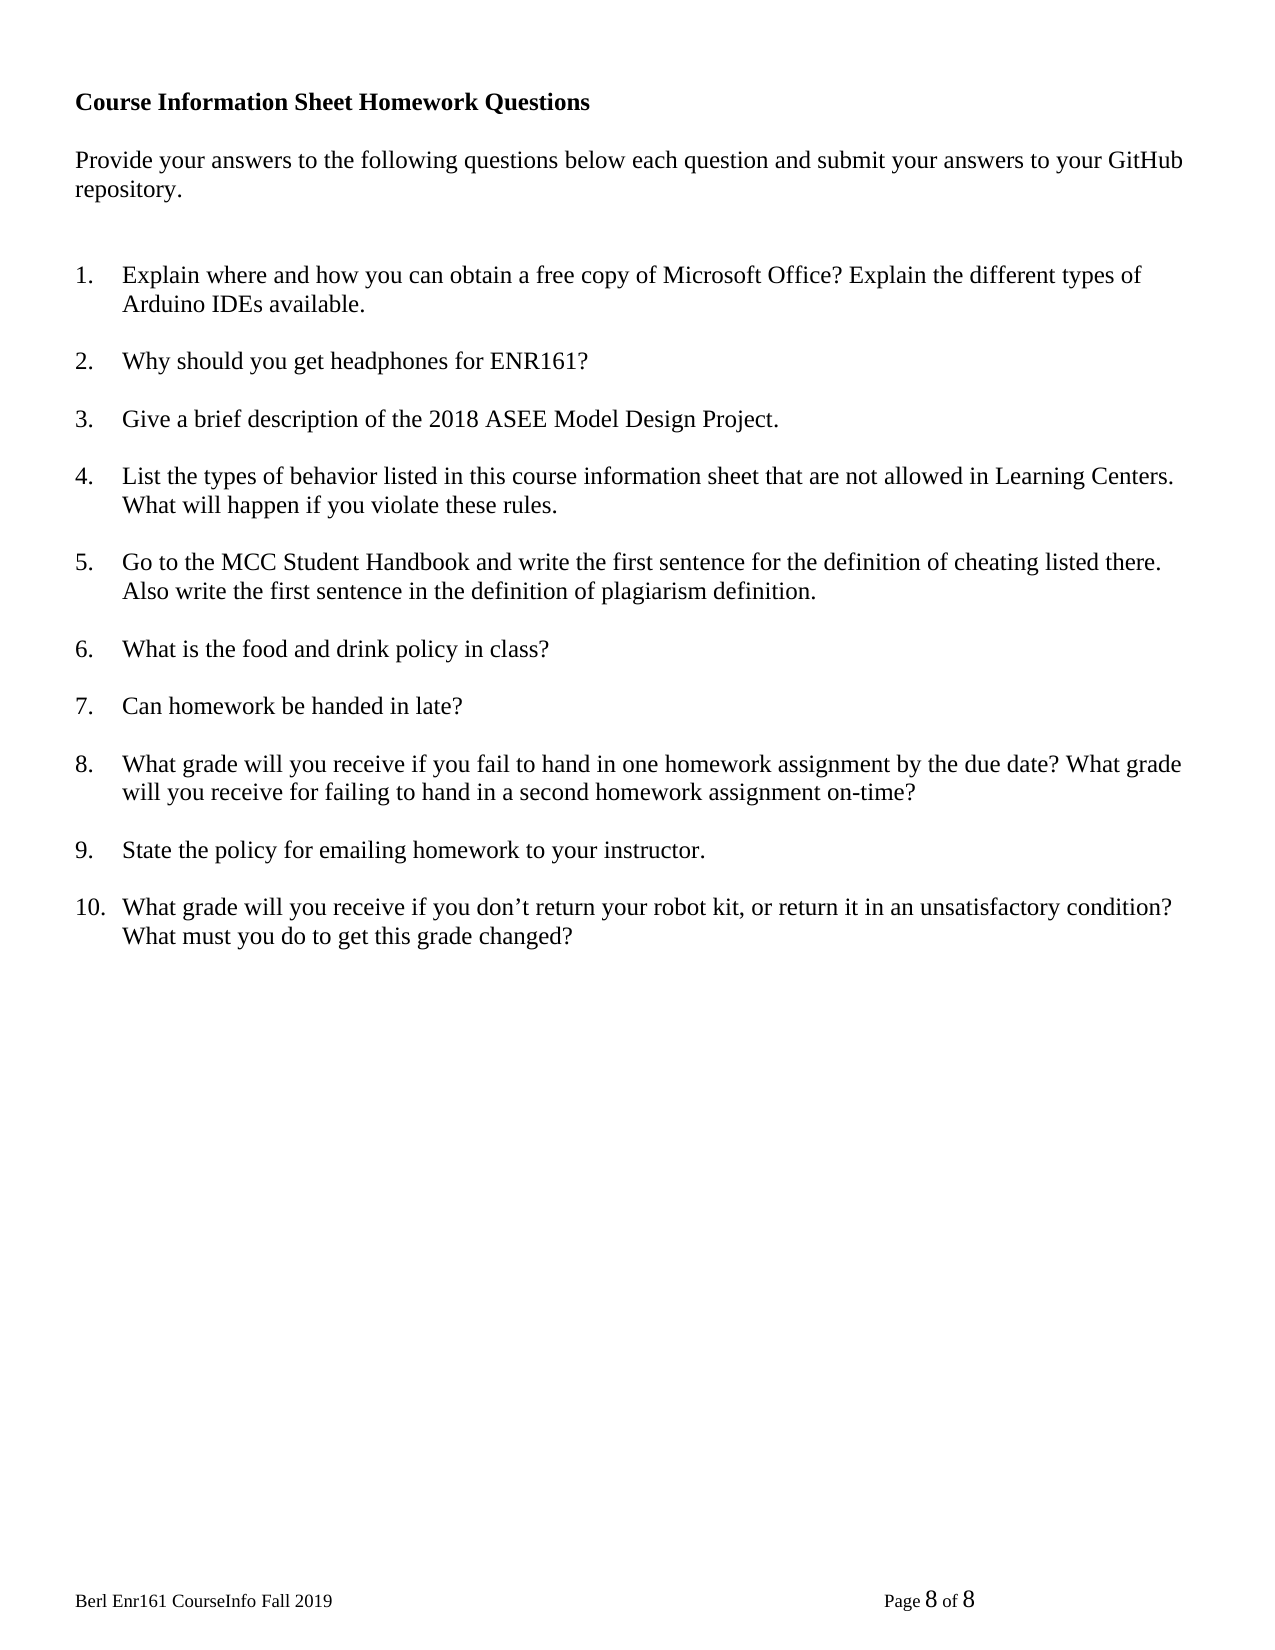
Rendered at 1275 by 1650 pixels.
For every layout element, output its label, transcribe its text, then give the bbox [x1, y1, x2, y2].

text Provide your answers to the following questions below each question and submit your answers to your GitHub repository. [75, 145, 1200, 202]
text 4. List the types of behavior listed in this course information sheet that are not allowed in Learning Centers. What will happen if you violate these rules. [75, 461, 1200, 519]
text 2. Why should you get headphones for ENR161? [75, 346, 1200, 375]
text 10. What grade will you receive if you don’t return your robot kit, or return it in an unsatisfactory condition? What must you do to get this grade changed? [75, 892, 1200, 950]
subtitle Course Information Sheet Homework Questions [75, 87, 1200, 116]
text 1. Explain where and how you can obtain a free copy of Microsoft Office? Explain the different types of Arduino IDEs available. [75, 260, 1200, 317]
text 8. What grade will you receive if you fail to hand in one homework assignment by the due date? What grade will you receive for failing to hand in a second homework assignment on-time? [75, 749, 1200, 806]
text 6. What is the food and drink policy in class? [75, 634, 1200, 662]
text 5. Go to the MCC Student Handbook and write the first sentence for the definition of cheating listed there. Also write the first sentence in the definition of plagiarism definition. [75, 547, 1200, 605]
text 3. Give a brief description of the 2018 ASEE Model Design Project. [75, 404, 1200, 432]
text 7. Can homework be handed in late? [75, 691, 1200, 720]
text 9. State the policy for emailing homework to your instructor. [75, 835, 1200, 864]
